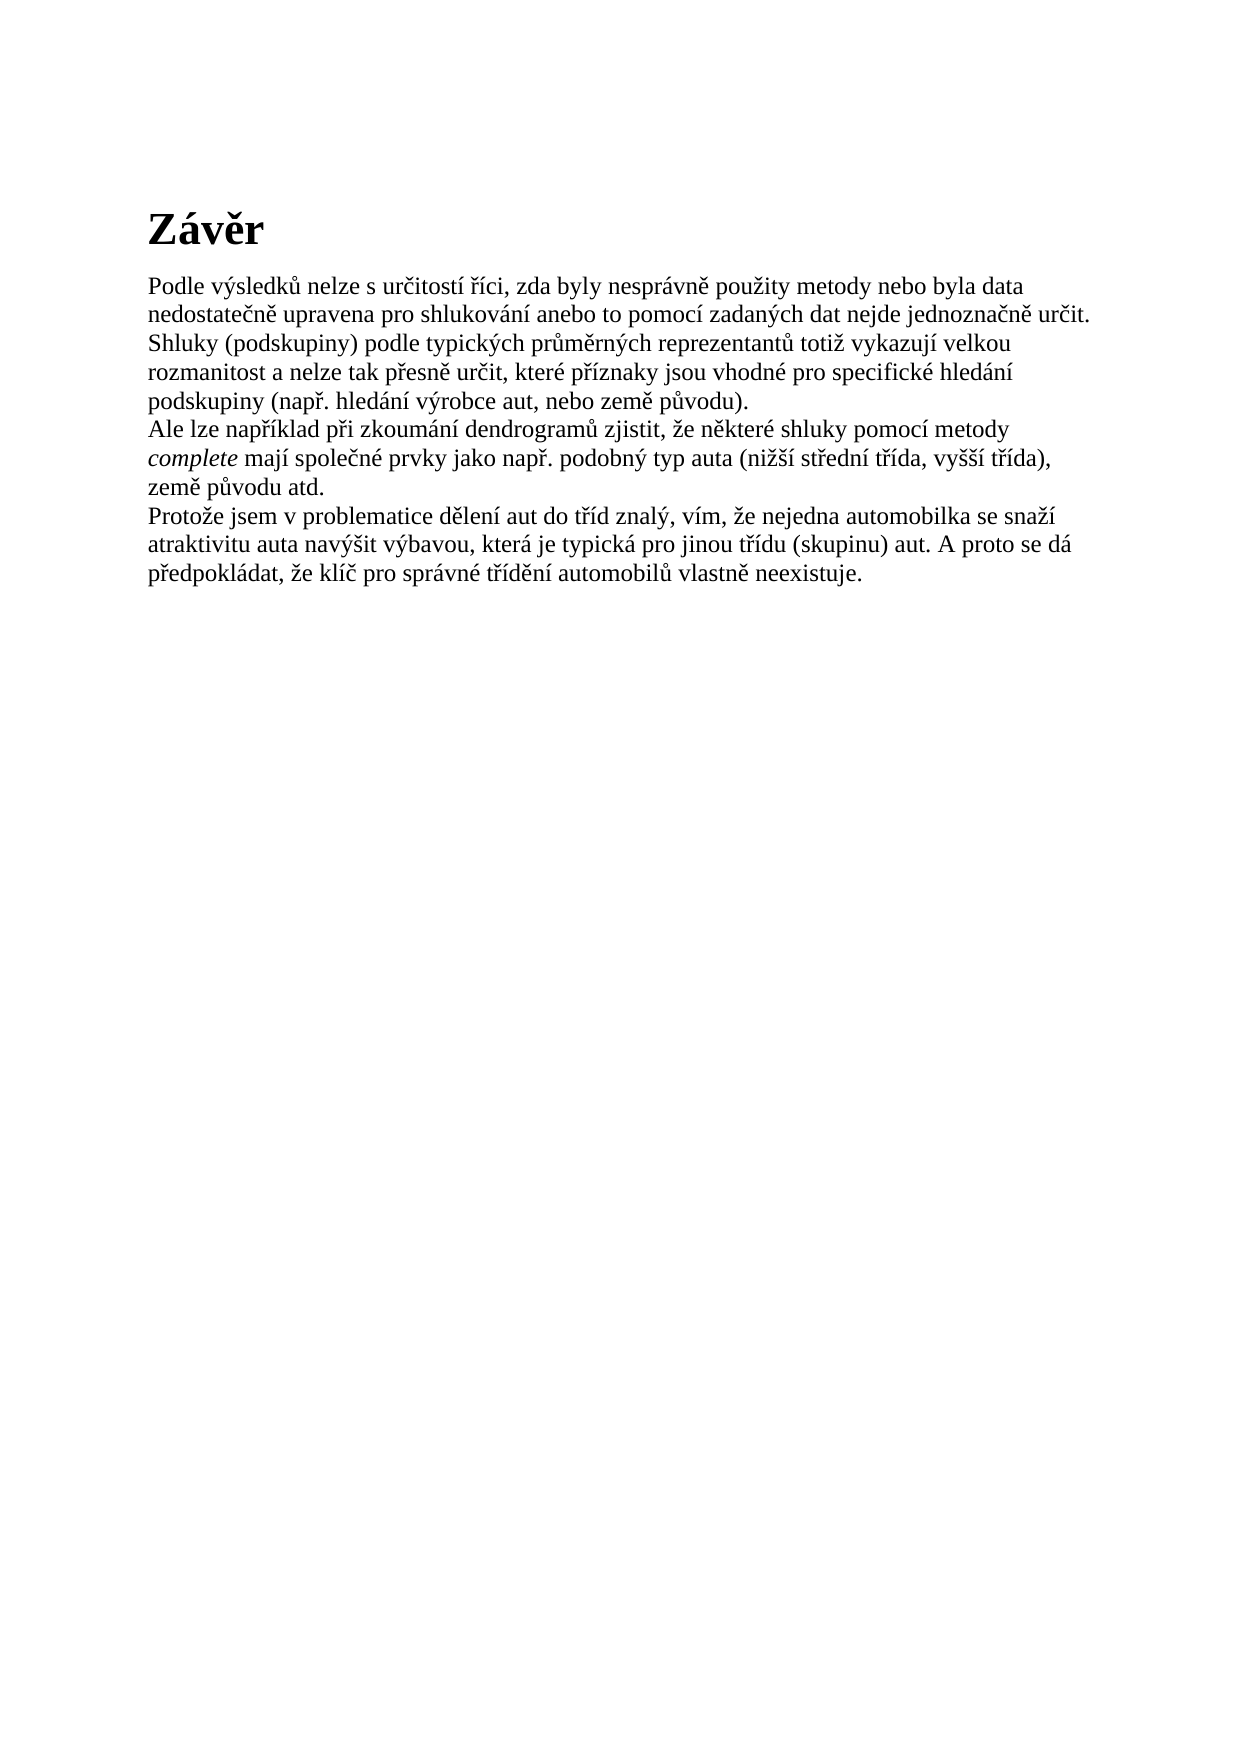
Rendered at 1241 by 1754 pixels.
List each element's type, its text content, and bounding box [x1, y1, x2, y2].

subtitle Závěr [148, 201, 1093, 254]
text Podle výsledků nelze s určitostí říci, zda byly nesprávně použity metody nebo byla data nedostatečně upravena pro shlukování anebo to pomocí zadaných dat nejde jednoznačně určit. Shluky (podskupiny) podle typických průměrných reprezentantů totiž vykazují velkou rozmanitost a nelze tak přesně určit, které příznaky jsou vhodné pro specifické hledání podskupiny (např. hledání výrobce aut, nebo země původu). [148, 271, 1093, 414]
text Ale lze například při zkoumání dendrogramů zjistit, že některé shluky pomocí metody complete mají společné prvky jako např. podobný typ auta (nižší střední třída, vyšší třída), země původu atd. [148, 414, 1093, 501]
text Protože jsem v problematice dělení aut do tříd znalý, vím, že nejedna automobilka se snaží atraktivitu auta navýšit výbavou, která je typická pro jinou třídu (skupinu) aut. A proto se dá předpokládat, že klíč pro správné třídění automobilů vlastně neexistuje. [148, 501, 1093, 587]
